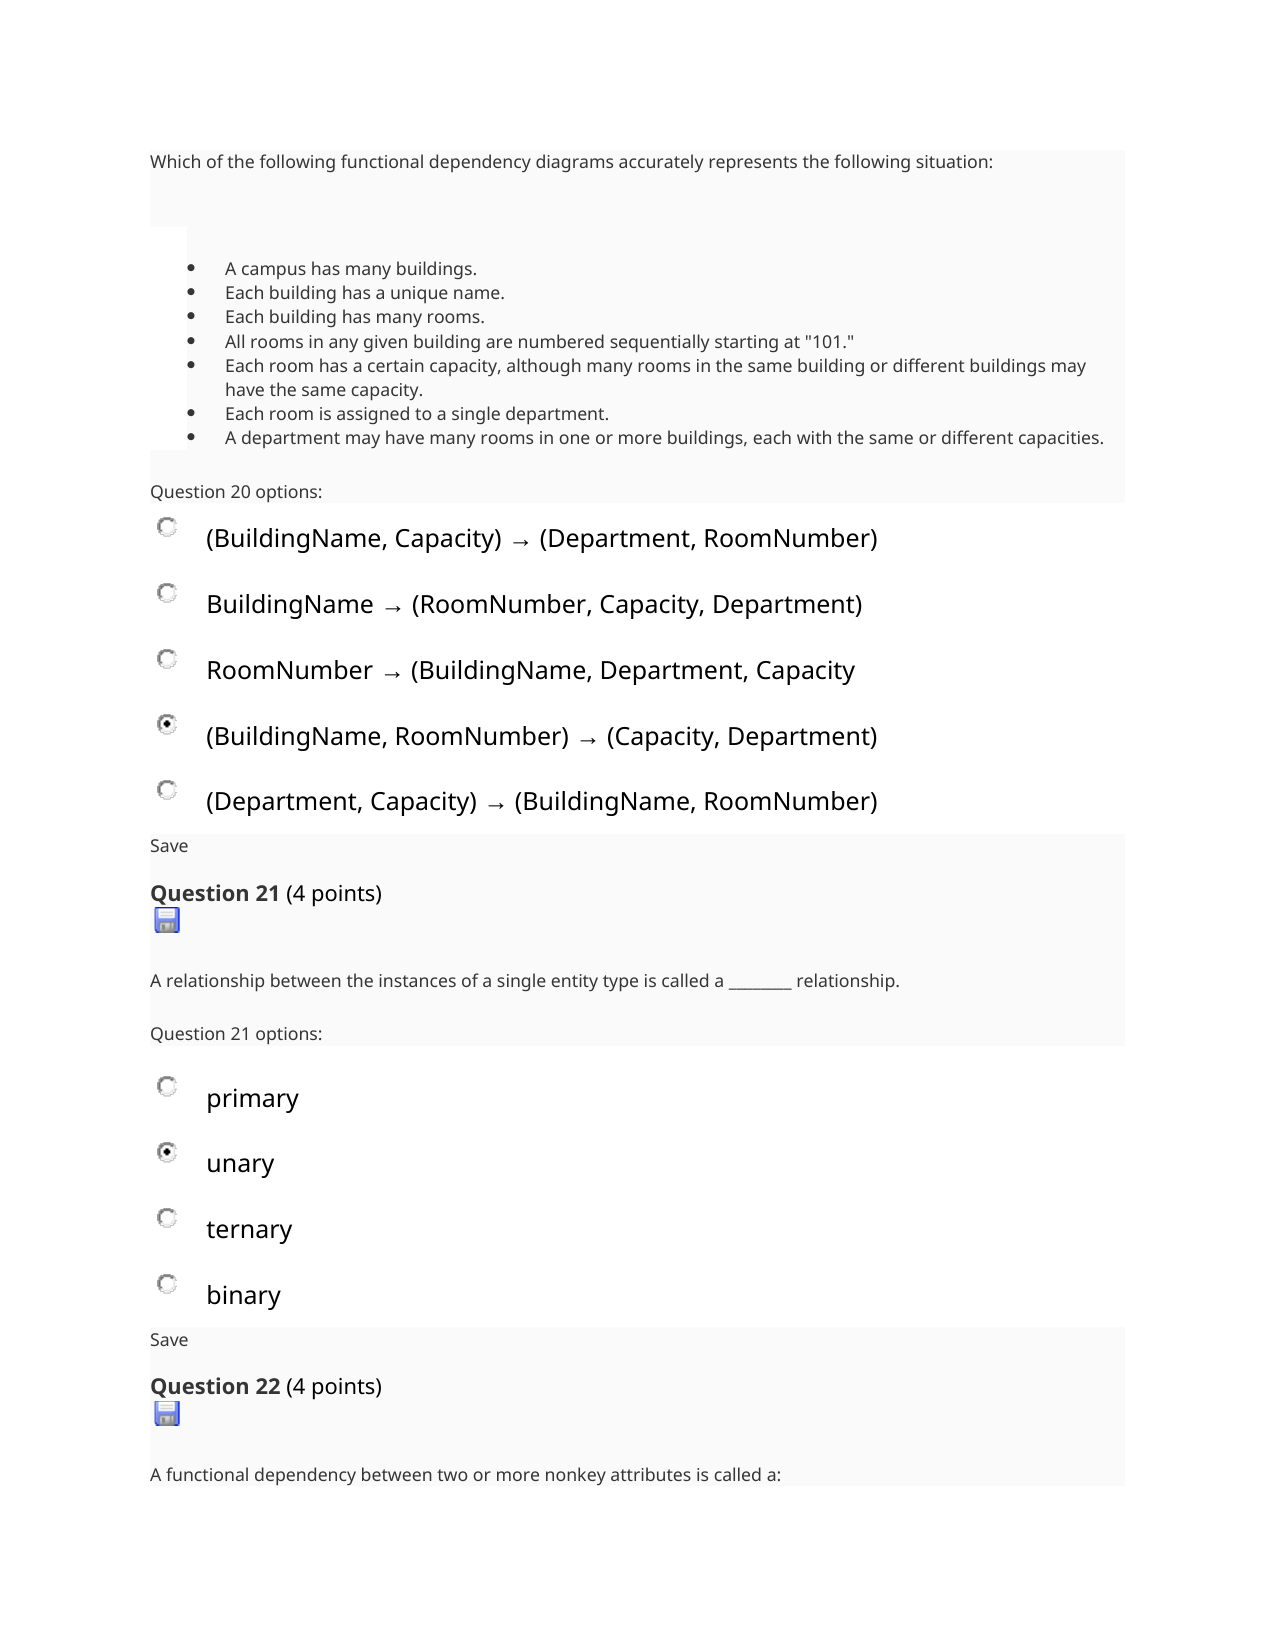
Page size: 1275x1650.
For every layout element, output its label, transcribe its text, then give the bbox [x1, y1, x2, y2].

table_cell unary [202, 1130, 309, 1196]
table_cell [150, 1262, 202, 1327]
list Each room has a certain capacity, although many rooms in the same building or different buildings may have the same capacity. [187, 353, 1125, 402]
table_cell RoomNumber → (BuildingName, Department, Capacity [201, 637, 938, 702]
table_cell [150, 571, 201, 637]
list Each building has many rooms. [187, 305, 1125, 329]
text Question 21 options: [150, 1022, 1125, 1046]
picture [154, 1401, 180, 1426]
table_header primary [202, 1065, 309, 1130]
text Save [150, 1327, 1125, 1352]
list A campus has many buildings. [187, 257, 1125, 281]
text Save [150, 834, 1125, 858]
table_cell binary [202, 1262, 309, 1327]
text A functional dependency between two or more nonkey attributes is called a: [150, 1462, 1125, 1486]
table_header [150, 1065, 202, 1130]
list Each building has a unique name. [187, 281, 1125, 305]
list Each room is assigned to a single department. [187, 402, 1125, 426]
text Which of the following functional dependency diagrams accurately represents the following situation: [150, 150, 1125, 174]
table_cell [150, 637, 201, 702]
table_cell BuildingName → (RoomNumber, Capacity, Department) [201, 571, 938, 637]
subtitle Question 22 (4 points) [150, 1370, 1125, 1401]
subtitle Question 21 (4 points) [150, 877, 1125, 907]
table_cell (BuildingName, RoomNumber) → (Capacity, Department) [201, 703, 938, 768]
table_header (BuildingName, Capacity) → (Department, RoomNumber) [201, 505, 938, 571]
table_cell [150, 768, 201, 834]
list A department may have many rooms in one or more buildings, each with the same or different capacities. [187, 426, 1125, 450]
table_cell (Department, Capacity) → (BuildingName, RoomNumber) [201, 768, 938, 834]
picture [154, 907, 180, 933]
table_header [150, 505, 201, 571]
list All rooms in any given building are numbered sequentially starting at "101." [187, 329, 1125, 353]
table_cell [150, 703, 201, 768]
table_cell [150, 1196, 202, 1262]
table_cell [150, 1130, 202, 1196]
text A relationship between the instances of a single entity type is called a ________ relationship. [150, 968, 1125, 993]
table_cell ternary [202, 1196, 309, 1262]
text Question 20 options: [150, 479, 1125, 503]
